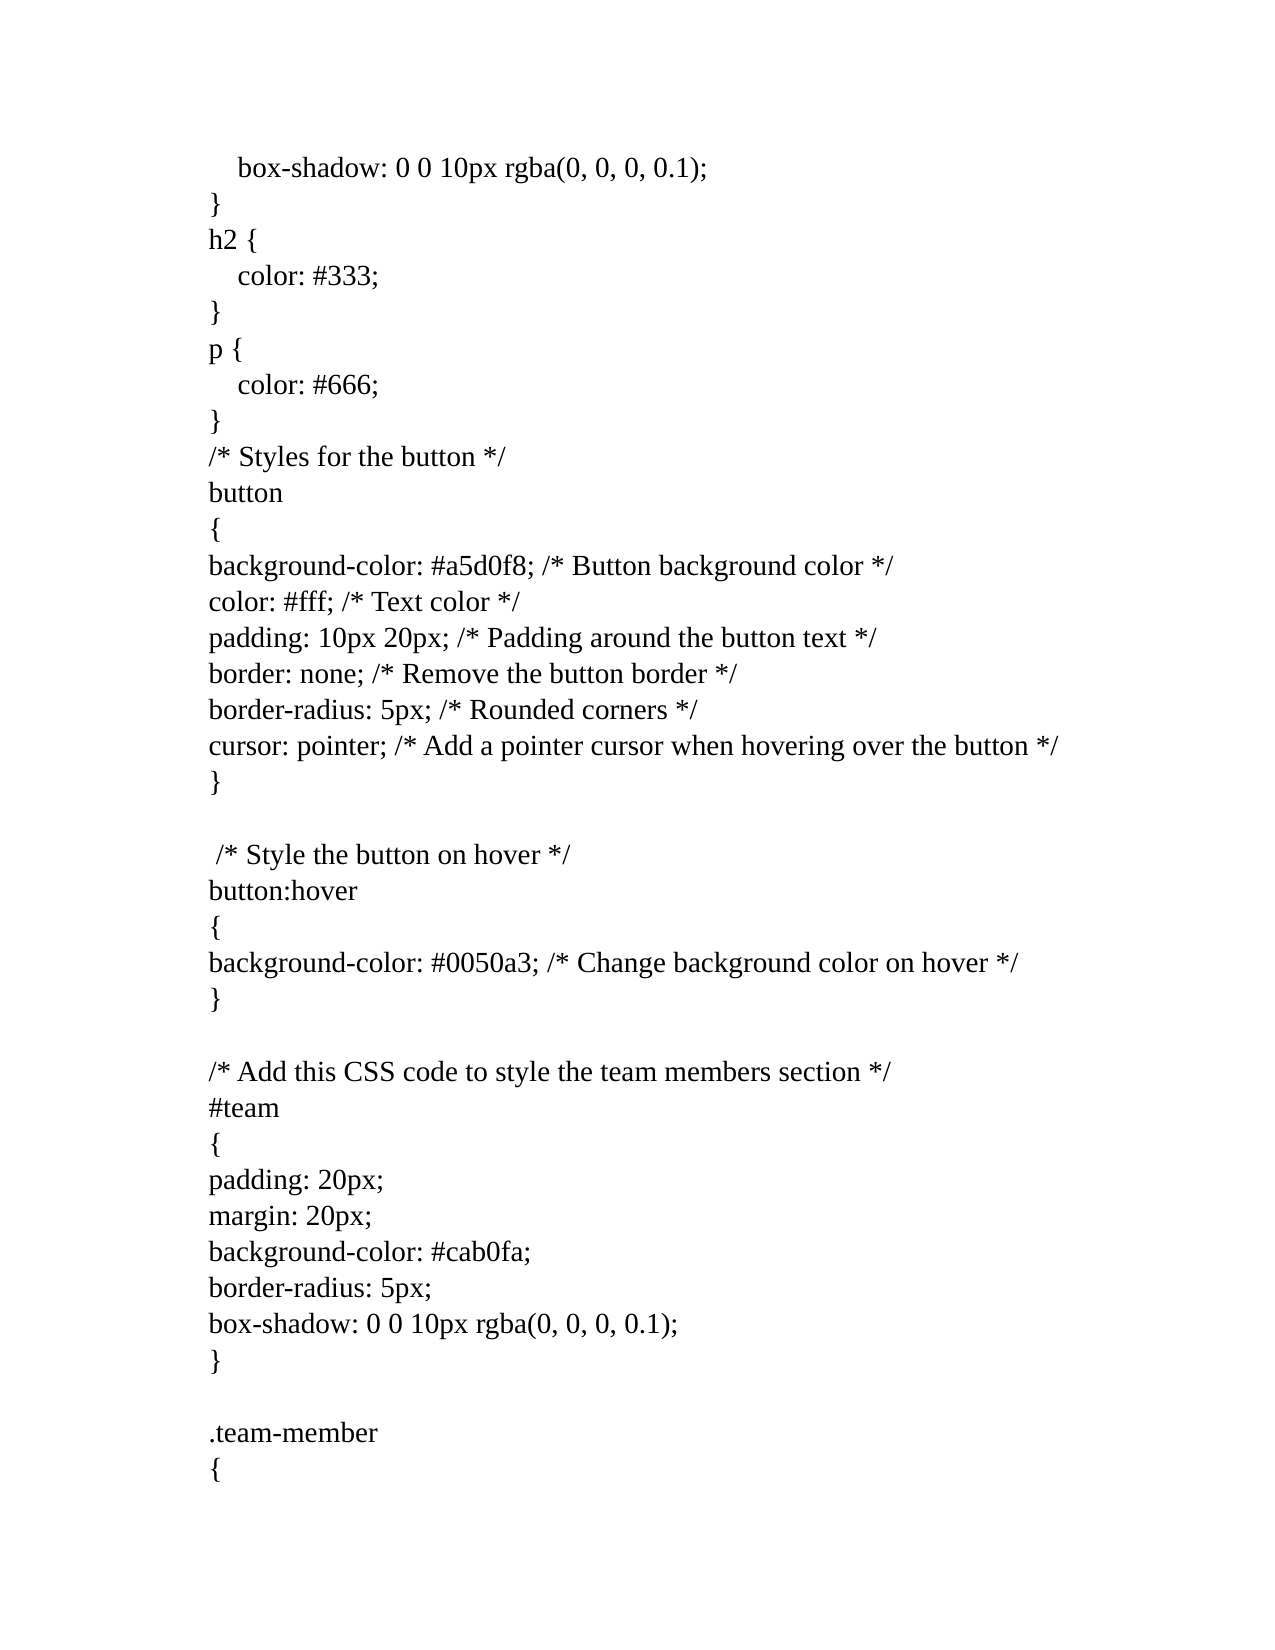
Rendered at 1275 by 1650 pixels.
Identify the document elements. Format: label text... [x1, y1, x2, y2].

text color: #333; [150, 258, 1125, 292]
text } [150, 1343, 1125, 1376]
text { [150, 511, 1125, 545]
text color: #666; [150, 367, 1125, 400]
text .team-member [150, 1415, 1125, 1449]
text } [150, 294, 1125, 328]
text padding: 20px; [150, 1162, 1125, 1196]
text border: none; /* Remove the button border */ [150, 656, 1125, 689]
text padding: 10px 20px; /* Padding around the button text */ [150, 620, 1125, 653]
text border-radius: 5px; /* Rounded corners */ [150, 692, 1125, 726]
text } [150, 981, 1125, 1015]
text box-shadow: 0 0 10px rgba(0, 0, 0, 0.1); [150, 150, 1125, 183]
text background-color: #0050a3; /* Change background color on hover */ [150, 945, 1125, 979]
text { [150, 909, 1125, 943]
text #team [150, 1090, 1125, 1123]
text margin: 20px; [150, 1198, 1125, 1232]
text { [150, 1126, 1125, 1159]
text border-radius: 5px; [150, 1271, 1125, 1304]
text background-color: #a5d0f8; /* Button background color */ [150, 548, 1125, 581]
text /* Add this CSS code to style the team members section */ [150, 1054, 1125, 1087]
text { [150, 1451, 1125, 1485]
text box-shadow: 0 0 10px rgba(0, 0, 0, 0.1); [150, 1307, 1125, 1340]
text button [150, 475, 1125, 509]
text background-color: #cab0fa; [150, 1234, 1125, 1268]
text } [150, 764, 1125, 798]
text } [150, 186, 1125, 220]
text button:hover [150, 873, 1125, 906]
text /* Style the button on hover */ [150, 837, 1125, 870]
text cursor: pointer; /* Add a pointer cursor when hovering over the button */ [150, 728, 1125, 762]
text /* Styles for the button */ [150, 439, 1125, 473]
text color: #fff; /* Text color */ [150, 584, 1125, 617]
text p { [150, 331, 1125, 364]
text h2 { [150, 222, 1125, 256]
text } [150, 403, 1125, 437]
